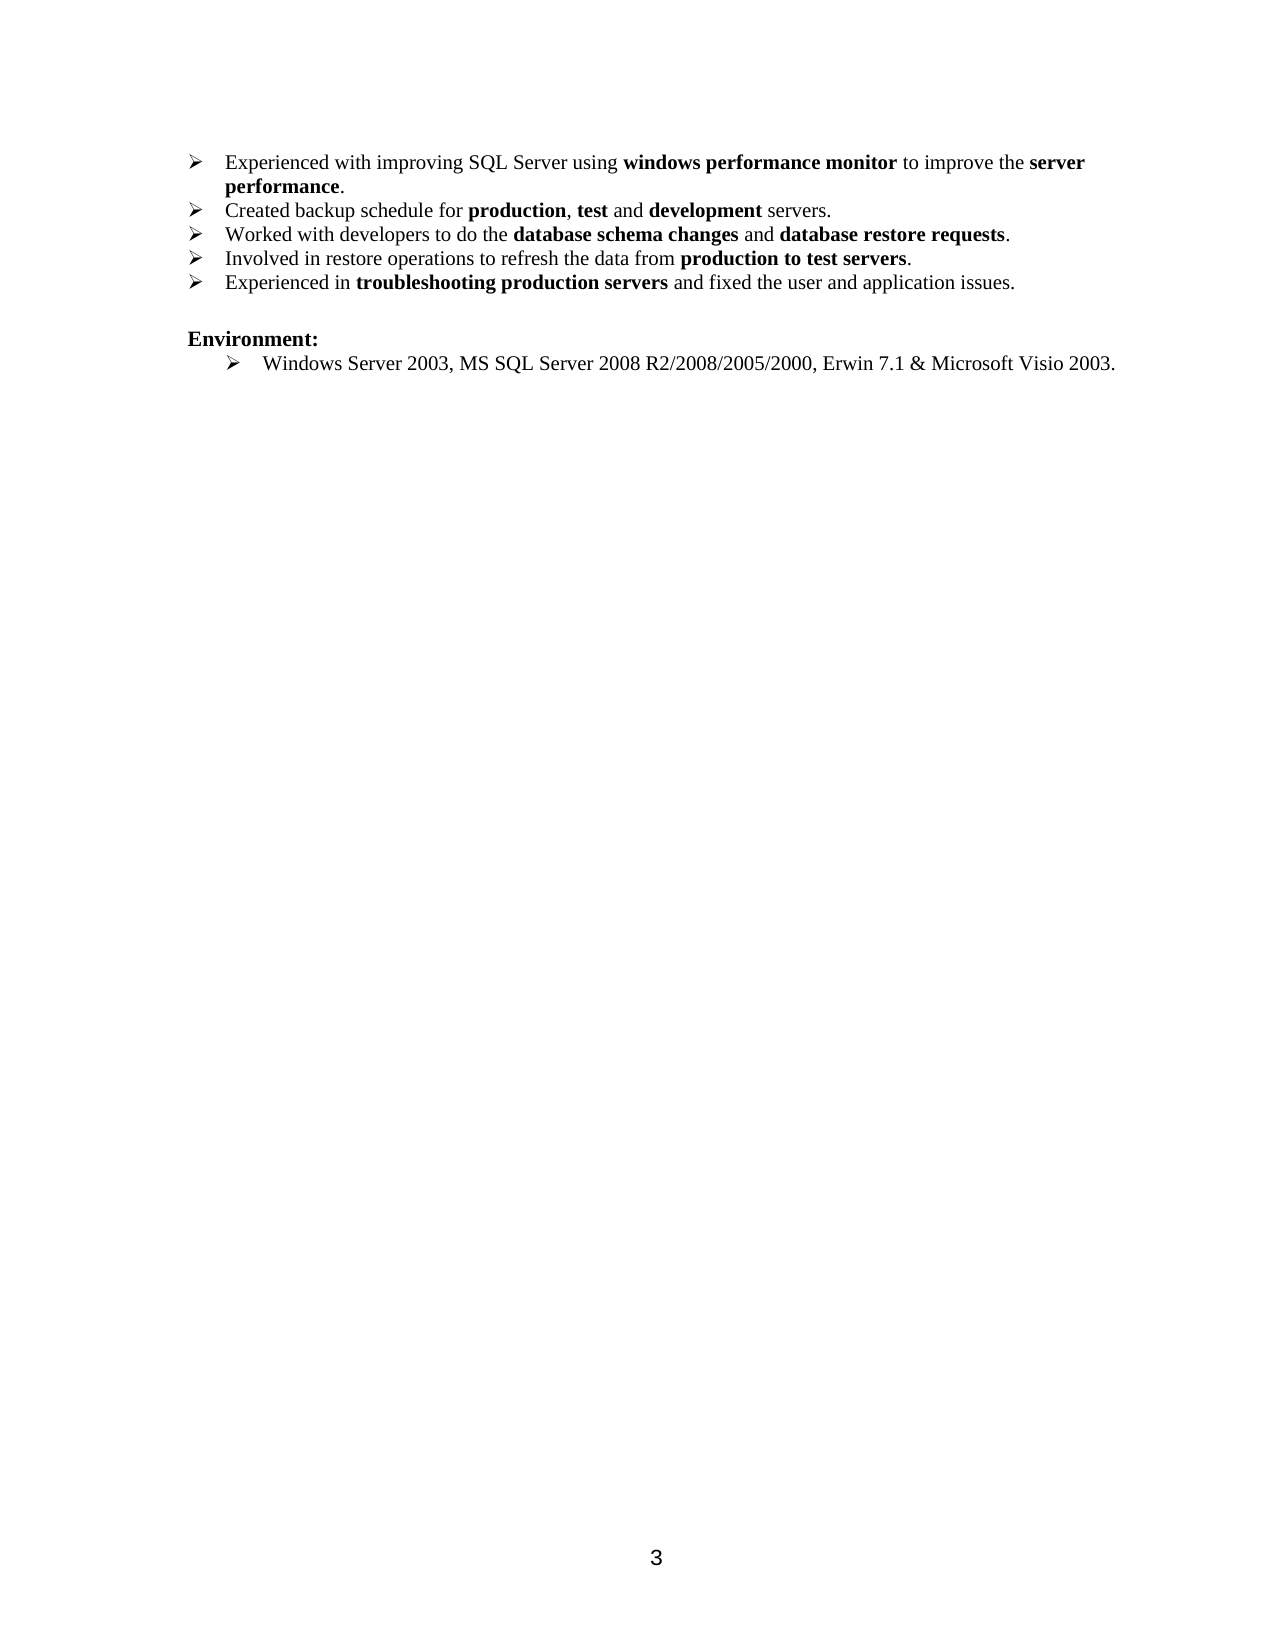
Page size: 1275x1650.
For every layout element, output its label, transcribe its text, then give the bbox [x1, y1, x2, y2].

list Worked with developers to do the database schema changes and database restore requests. [187, 222, 1125, 246]
list Involved in restore operations to refresh the data from production to test servers. [187, 246, 1125, 270]
text Environment: [187, 326, 1125, 351]
list Windows Server 2003, MS SQL Server 2008 R2/2008/2005/2000, Erwin 7.1 & Microsoft Visio 2003. [225, 351, 1125, 375]
list Experienced with improving SQL Server using windows performance monitor to improve the server performance. [187, 150, 1125, 198]
list Experienced in troubleshooting production servers and fixed the user and application issues. [187, 270, 1125, 294]
list Created backup schedule for production, test and development servers. [187, 198, 1125, 222]
